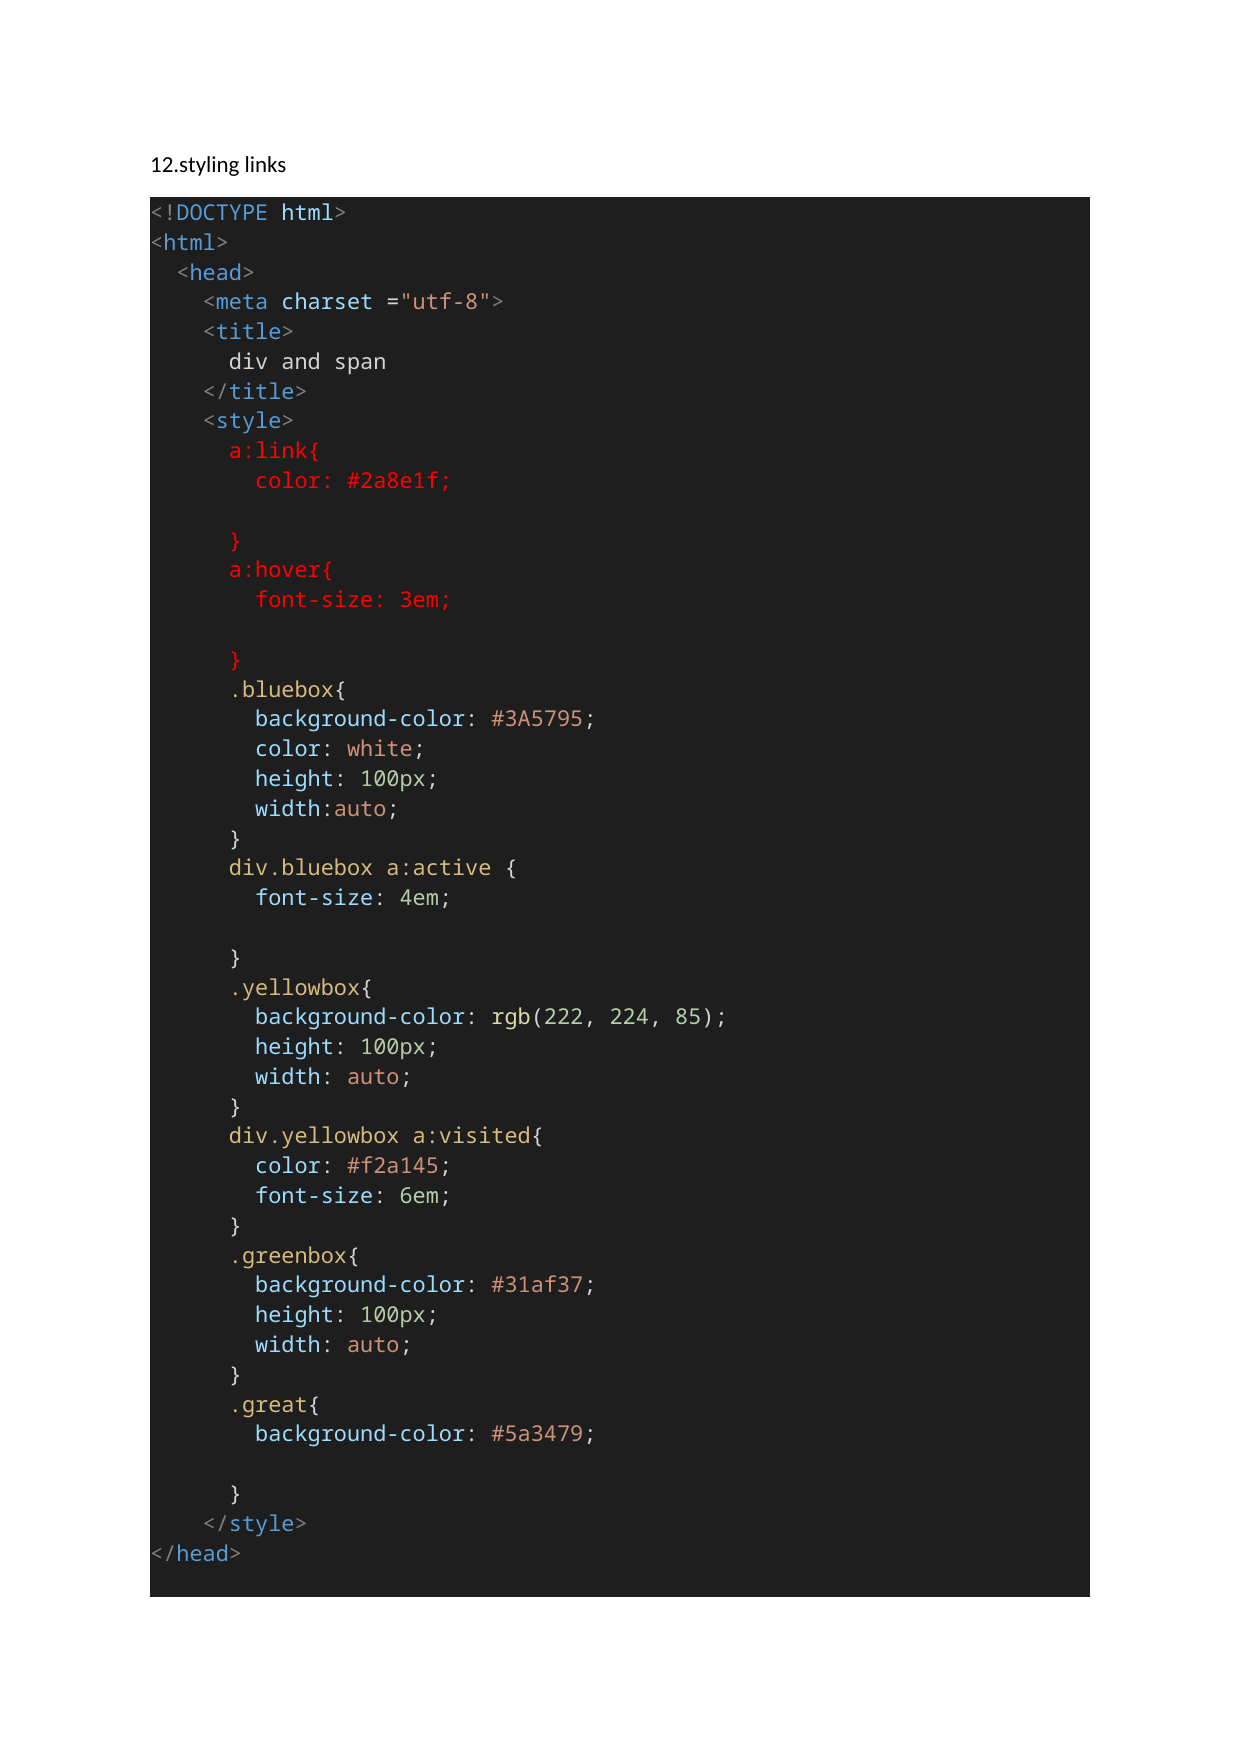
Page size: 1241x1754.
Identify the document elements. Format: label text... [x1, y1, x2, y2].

text background-color: #31af37; [150, 1269, 1090, 1299]
text font-size: 6em; [150, 1180, 1090, 1210]
text .greenbox{ [150, 1239, 1090, 1269]
text .yellowbox{ [150, 971, 1090, 1001]
text } [150, 1359, 1090, 1388]
text color: white; [150, 733, 1090, 763]
text } [150, 1091, 1090, 1120]
text <meta charset ="utf-8"> [150, 286, 1090, 316]
text .bluebox{ [150, 673, 1090, 703]
text div.bluebox a:active { [150, 852, 1090, 882]
text width:auto; [150, 793, 1090, 822]
text height: 100px; [150, 1299, 1090, 1329]
text color: #2a8e1f; [150, 465, 1090, 495]
text div and span [150, 346, 1090, 376]
text </style> [150, 1508, 1090, 1537]
text a:link{ [150, 435, 1090, 465]
text height: 100px; [150, 763, 1090, 793]
text div.yellowbox a:visited{ [150, 1120, 1090, 1150]
text <title> [150, 316, 1090, 346]
text </head> [150, 1537, 1090, 1567]
text background-color: #3A5795; [150, 703, 1090, 733]
text } [150, 1478, 1090, 1508]
text background-color: #5a3479; [150, 1418, 1090, 1448]
text width: auto; [150, 1061, 1090, 1091]
text <html> [150, 227, 1090, 256]
text <!DOCTYPE html> [150, 197, 1090, 227]
text } [150, 822, 1090, 852]
text } [150, 524, 1090, 554]
text background-color: rgb(222, 224, 85); [150, 1001, 1090, 1031]
text } [150, 1210, 1090, 1239]
text 12.styling links [150, 150, 1090, 178]
text a:hover{ [150, 554, 1090, 584]
text width: auto; [150, 1329, 1090, 1359]
text <head> [150, 256, 1090, 286]
text font-size: 4em; [150, 882, 1090, 912]
text .great{ [150, 1388, 1090, 1418]
text color: #f2a145; [150, 1150, 1090, 1180]
text </title> [150, 376, 1090, 405]
text } [150, 942, 1090, 971]
text font-size: 3em; [150, 584, 1090, 614]
text <style> [150, 405, 1090, 435]
text } [150, 644, 1090, 673]
text height: 100px; [150, 1031, 1090, 1061]
